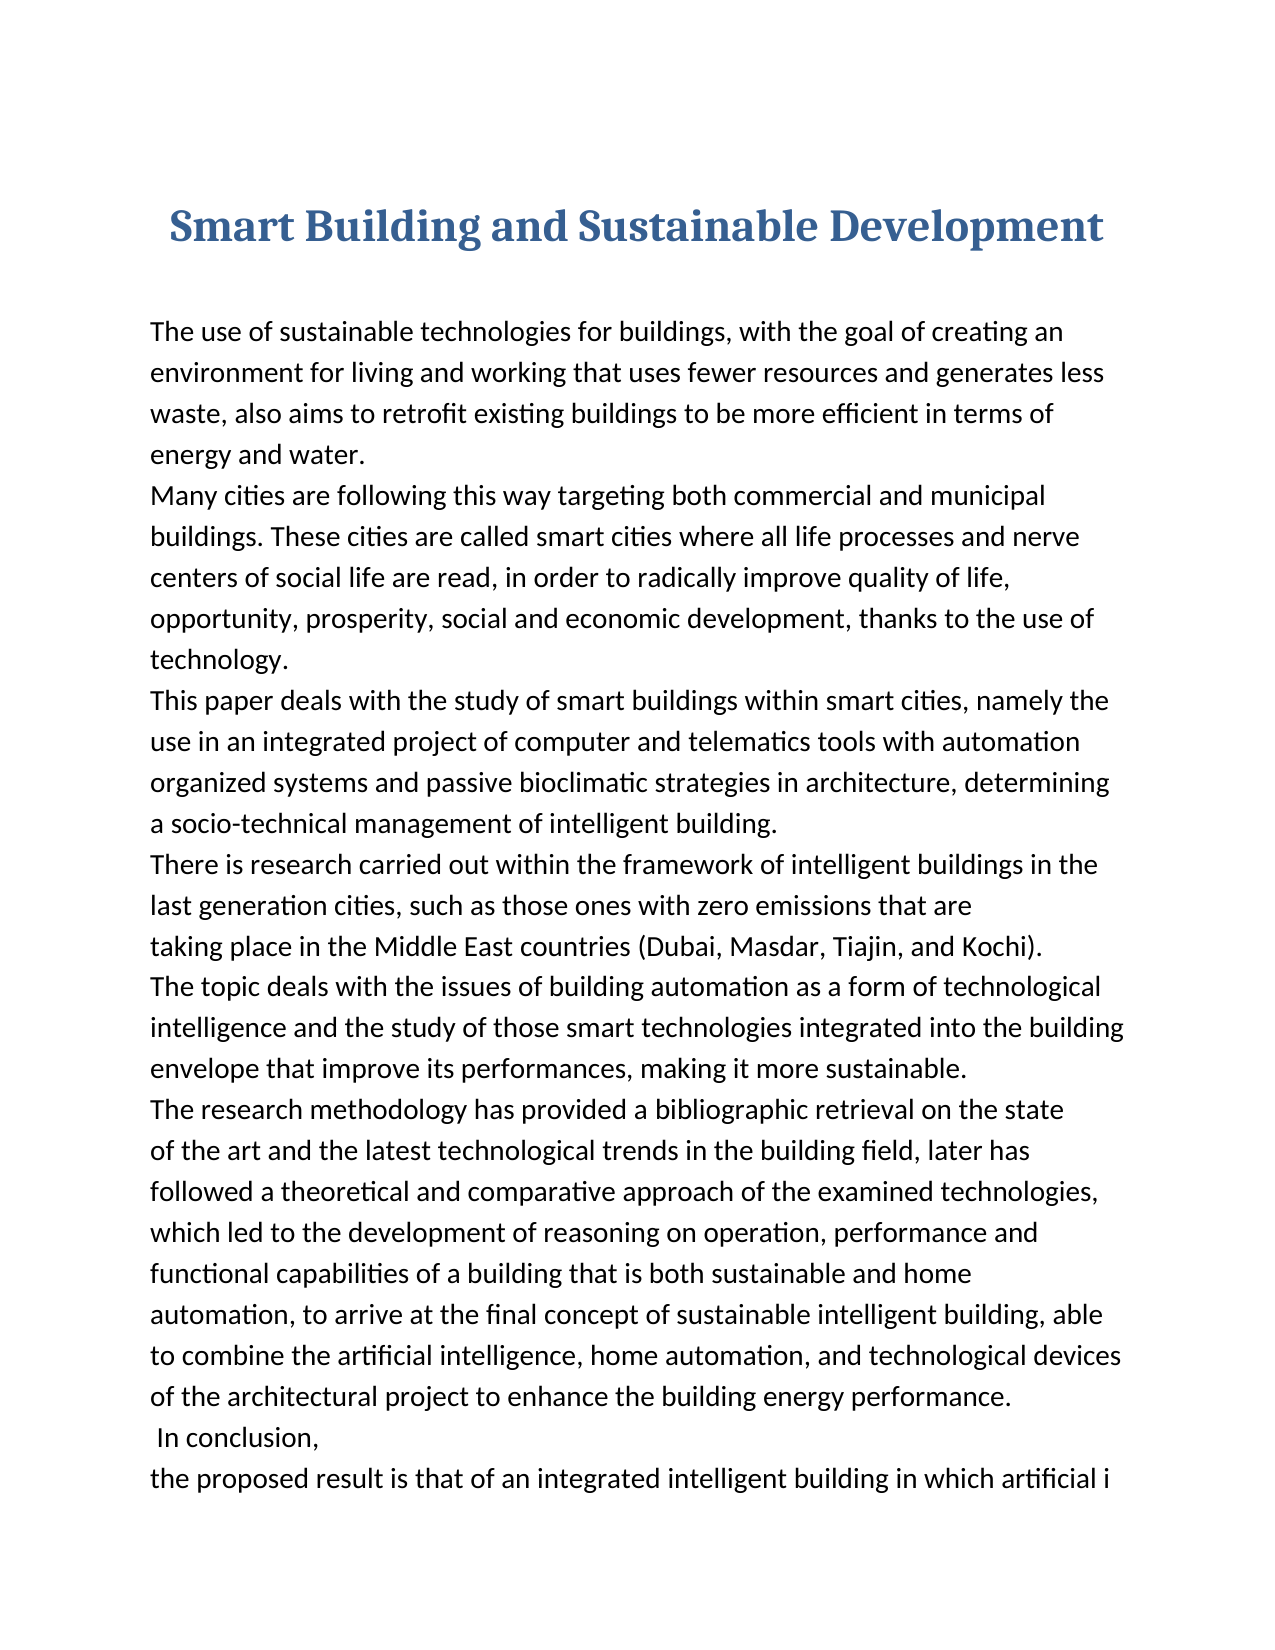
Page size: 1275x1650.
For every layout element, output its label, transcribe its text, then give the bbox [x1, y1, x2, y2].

list This paper deals with the study of smart buildings within smart cities, namely the use in an integrated project of computer and telematics tools with automation organized systems and passive bioclimatic strategies in architecture, determining a socio-technical management of intelligent building. [150, 682, 1125, 840]
list There is research carried out within the framework of intelligent buildings in the last generation cities, such as those ones with zero emissions that are taking place in the Middle East countries (Dubai, Masdar, Tiajin, and Kochi). [150, 846, 1125, 963]
list Many cities are following this way targeting both commercial and municipal buildings. These cities are called smart cities where all life processes and nerve centers of social life are read, in order to radically improve quality of life, opportunity, prosperity, social and economic development, thanks to the use of technology. [150, 477, 1125, 677]
list The research methodology has provided a bibliographic retrieval on the state of the art and the latest technological trends in the building field, later has followed a theoretical and comparative approach of the examined technologies, which led to the development of reasoning on operation, performance and functional capabilities of a building that is both sustainable and home automation, to arrive at the final concept of sustainable intelligent building, able to combine the artificial intelligence, home automation, and technological devices of the architectural project to enhance the building energy performance. [150, 1091, 1125, 1413]
list The use of sustainable technologies for buildings, with the goal of creating an environment for living and working that uses fewer resources and generates less waste, also aims to retrofit existing buildings to be more efficient in terms of energy and water. [150, 313, 1125, 472]
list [150, 1419, 1125, 1495]
subtitle Smart Building and Sustainable Development [150, 200, 1125, 253]
list The topic deals with the issues of building automation as a form of technological intelligence and the study of those smart technologies integrated into the building envelope that improve its performances, making it more sustainable. [150, 968, 1125, 1086]
